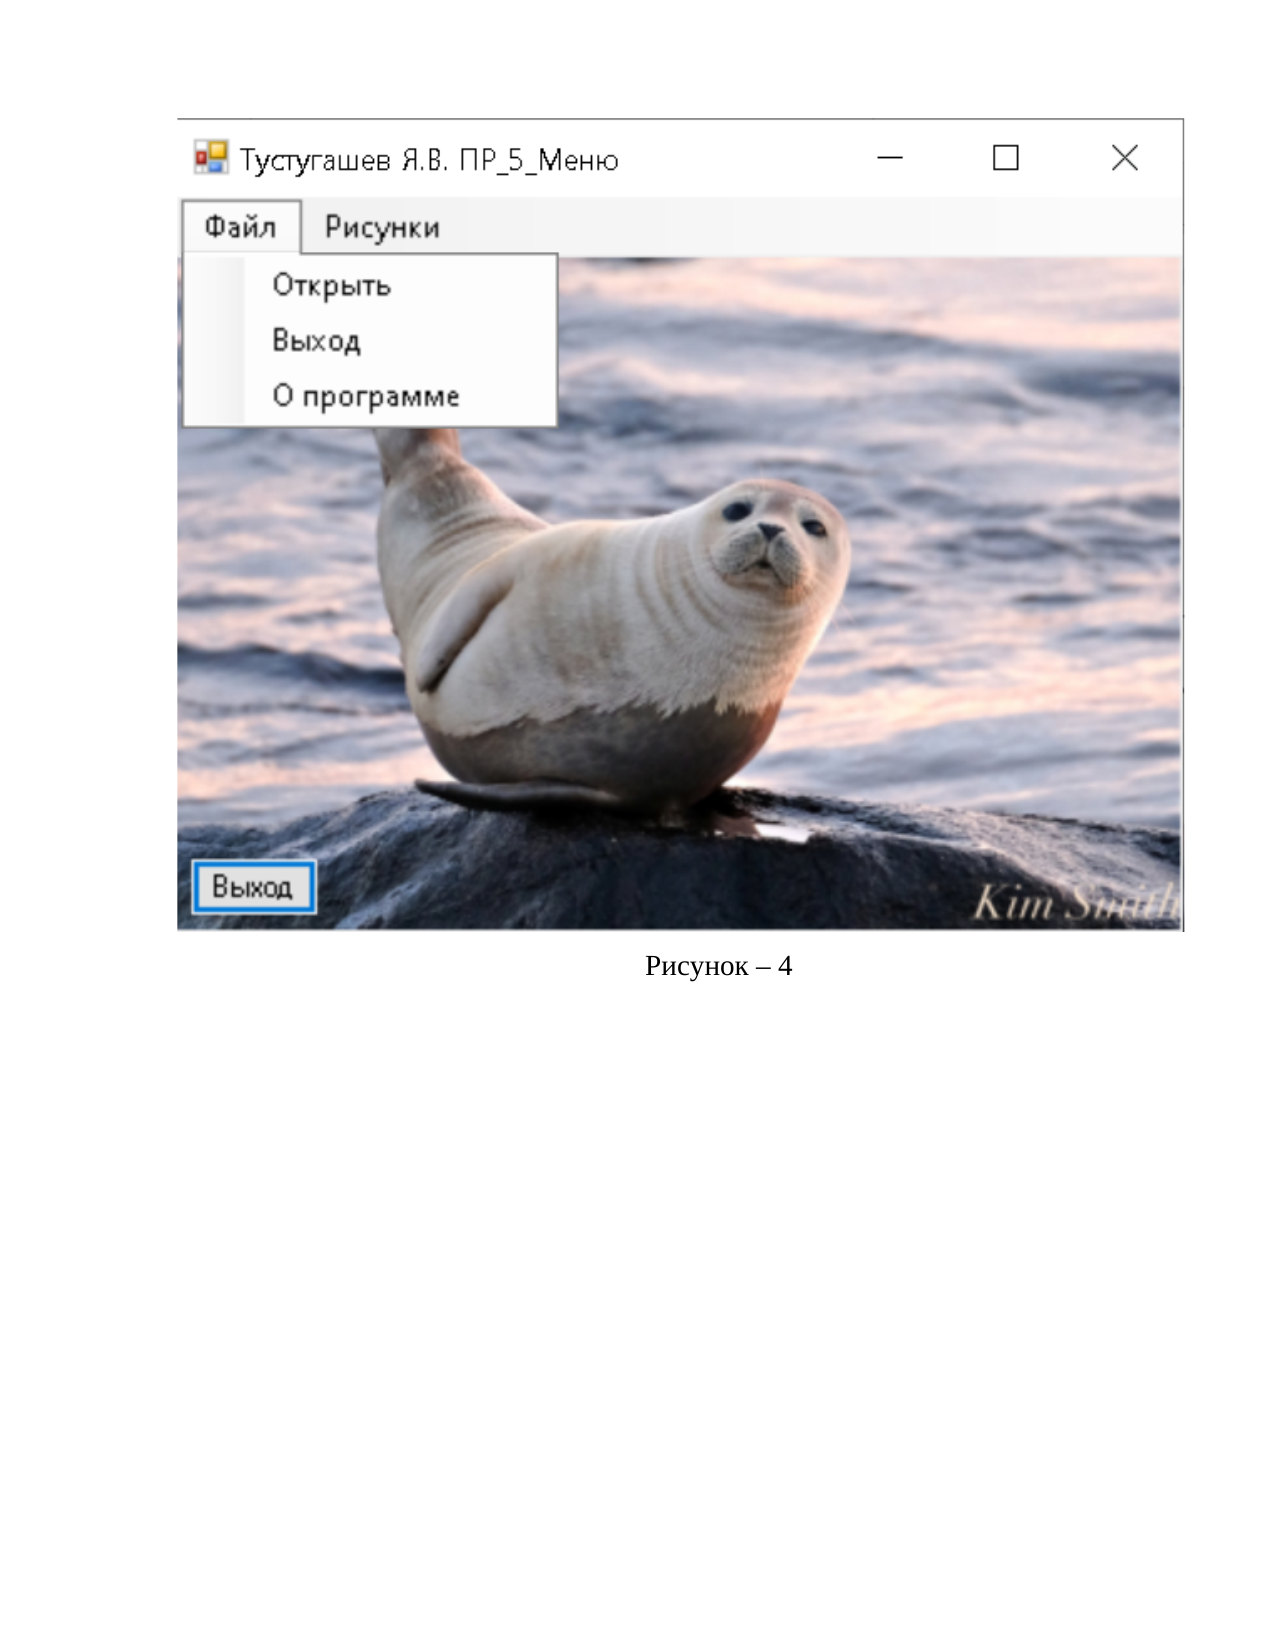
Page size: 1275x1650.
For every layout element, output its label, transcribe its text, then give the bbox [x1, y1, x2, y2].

picture [177, 118, 1185, 932]
text Рисунок – 4 [177, 948, 1186, 982]
